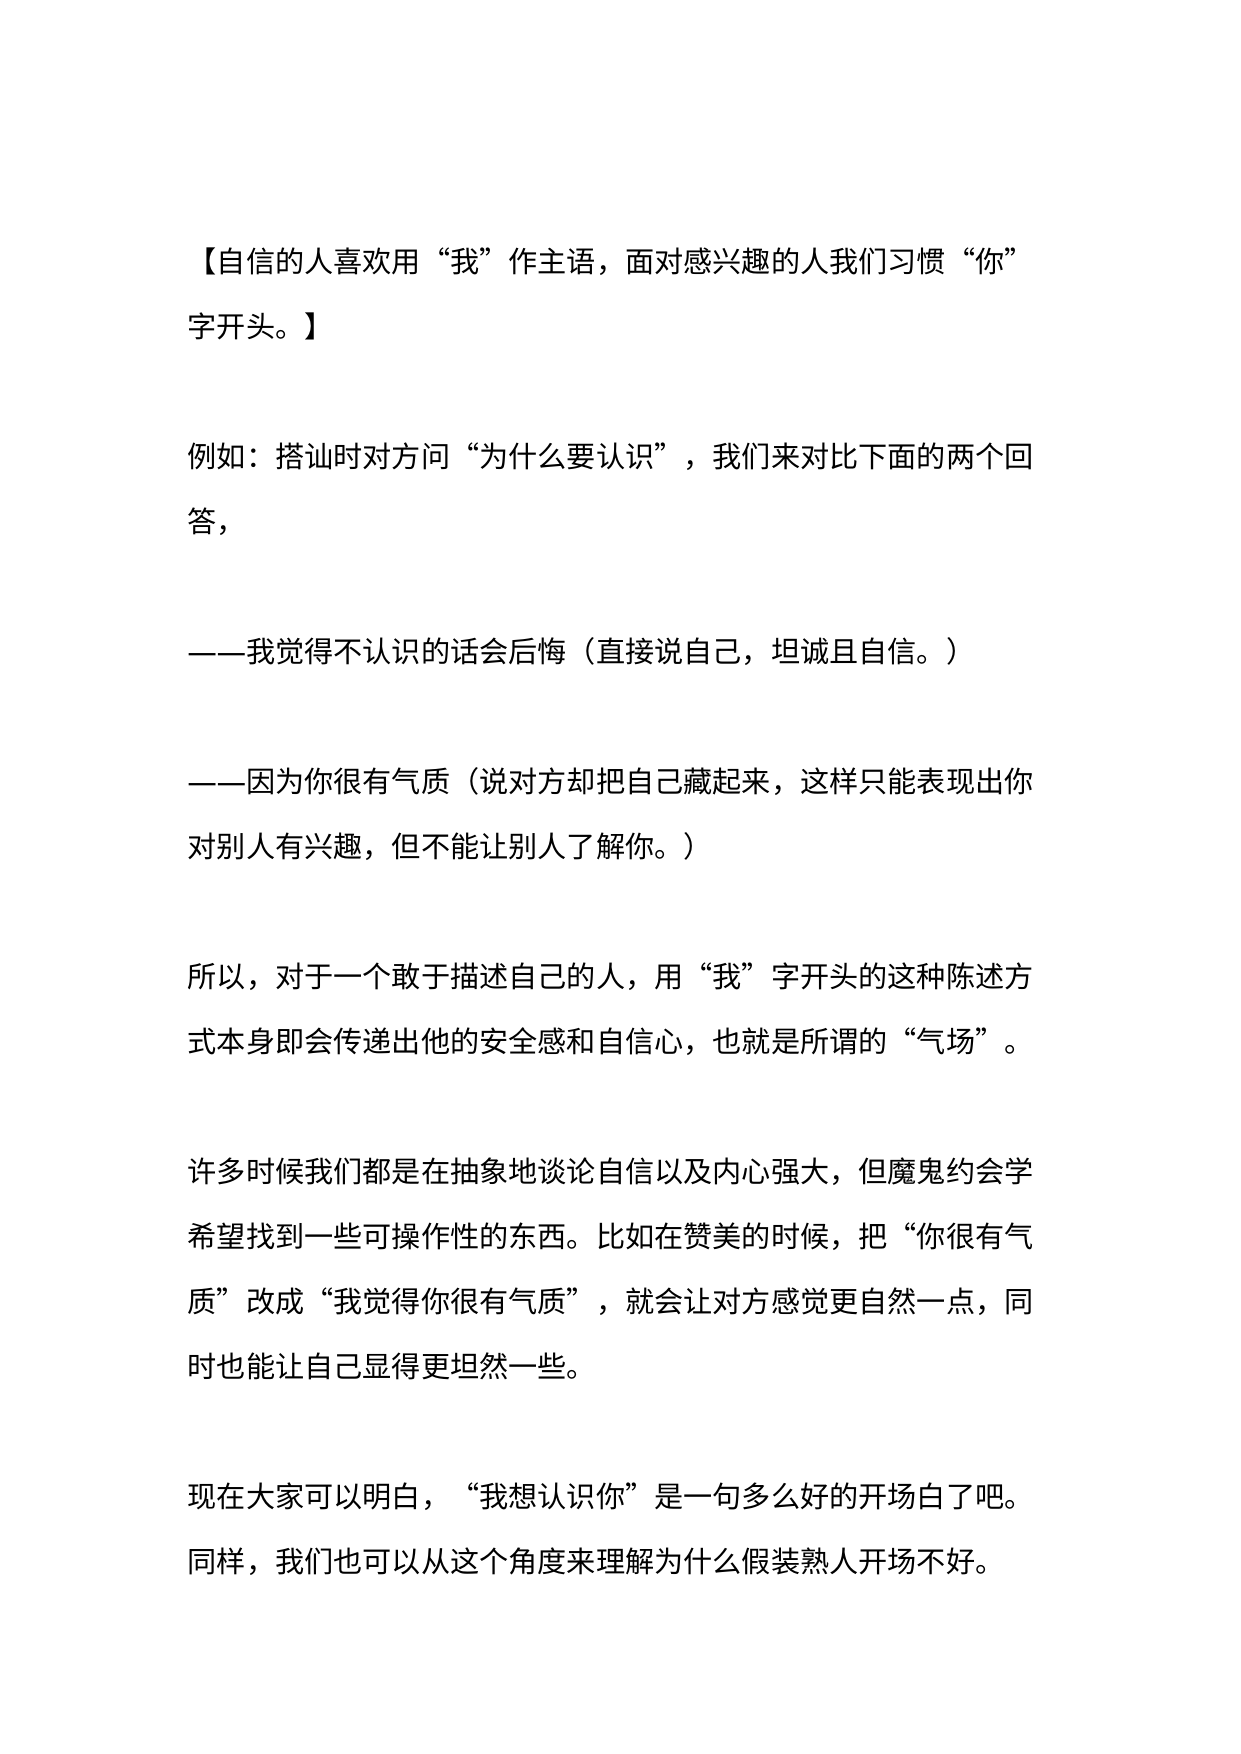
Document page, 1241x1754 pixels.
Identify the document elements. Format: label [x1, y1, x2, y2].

text [187, 162, 1053, 1592]
